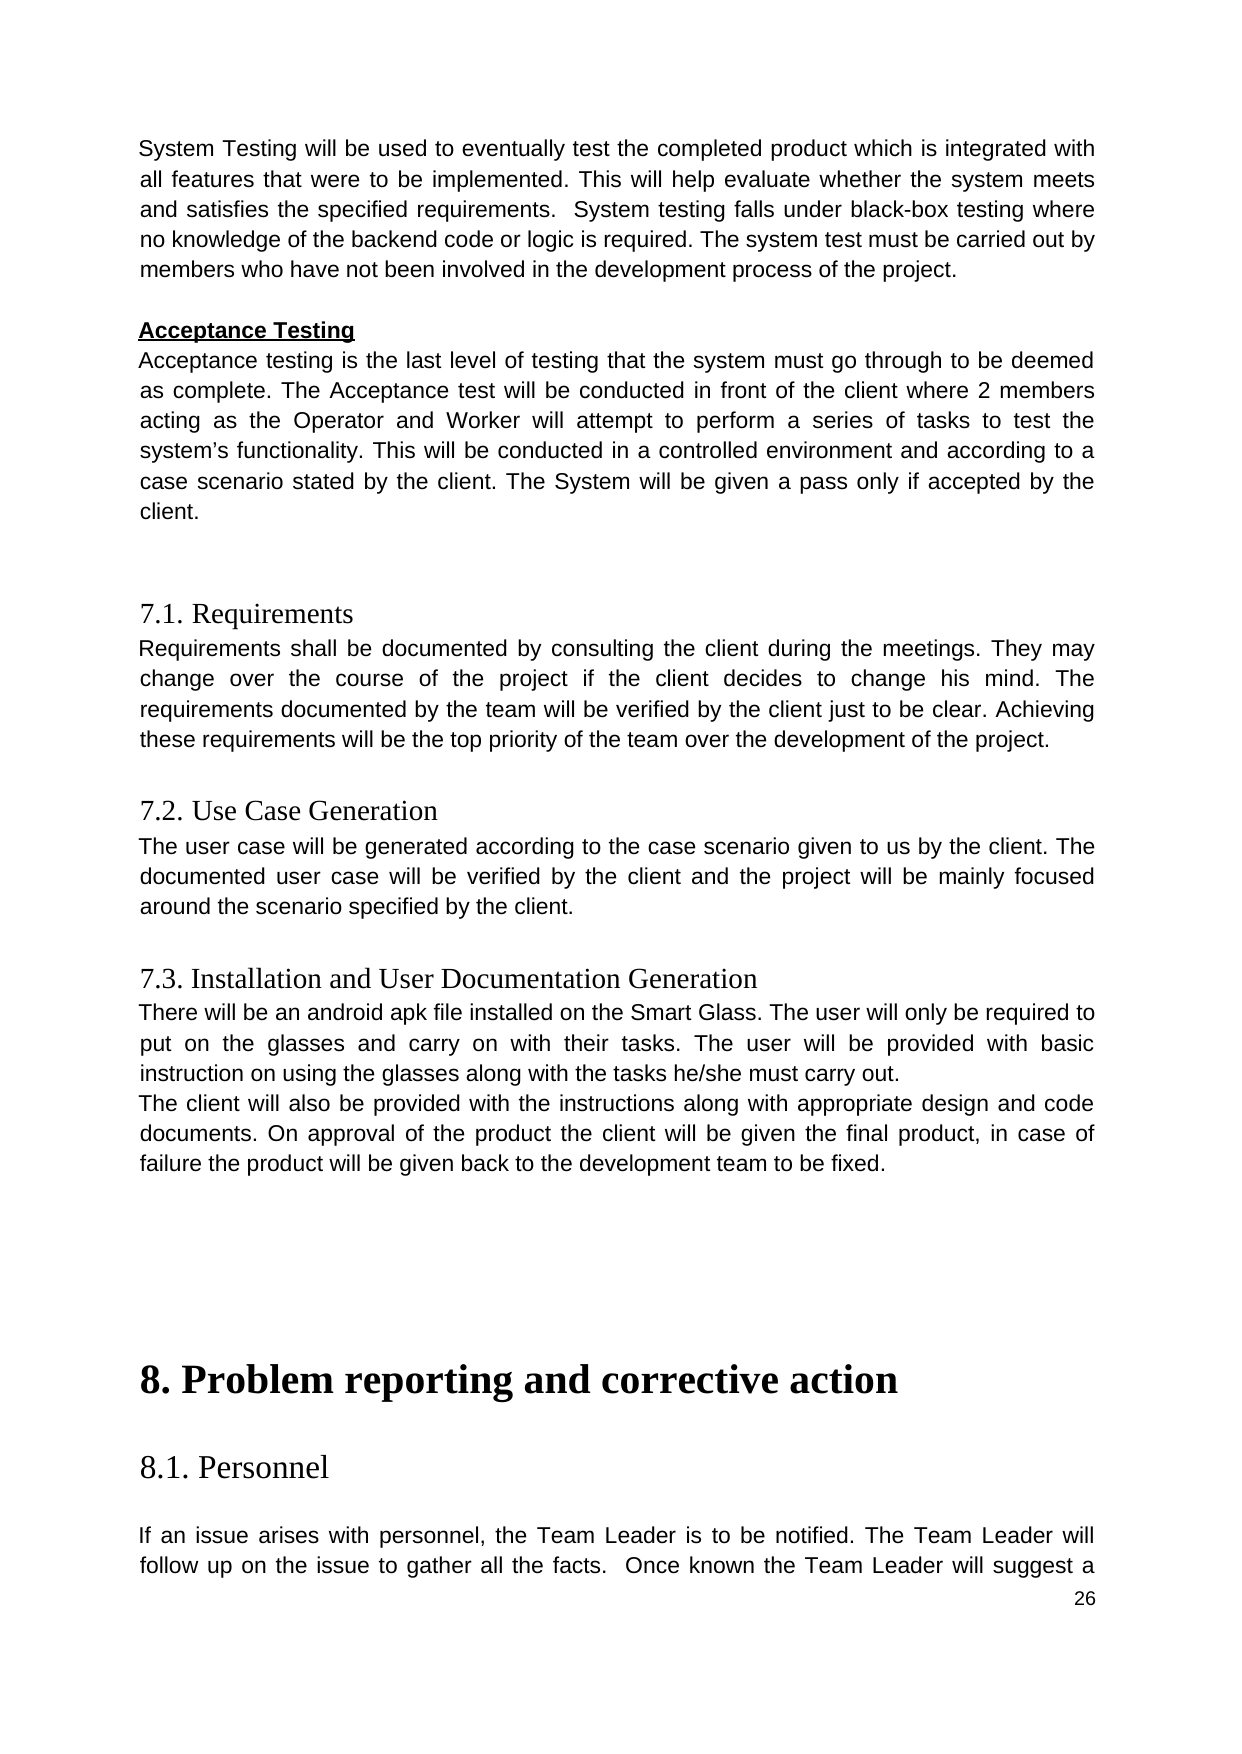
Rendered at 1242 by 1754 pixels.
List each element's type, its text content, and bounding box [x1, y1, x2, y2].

text Acceptance testing is the last level of testing that the system must go through to be deemed as complete. The Acceptance test will be conducted in front of the client where 2 members acting as the Operator and Worker will attempt to perform a series of tasks to test the system’s functionality. This will be conducted in a controlled environment and according to a case scenario stated by the client. The System will be given a pass only if accepted by the client. [138, 347, 1096, 524]
subtitle 8. Problem reporting and corrective action [139, 1355, 1015, 1403]
subtitle 7.3. Installation and User Documentation Generation [139, 961, 1105, 994]
text Requirements shall be documented by consulting the client during the meetings. They may change over the course of the project if the client decides to change his mind. The requirements documented by the team will be verified by the client just to be clear. Achieving these requirements will be the top priority of the team over the development of the project. [138, 635, 1096, 752]
subtitle 8.1. Personnel [139, 1448, 1096, 1486]
text The client will also be provided with the instructions along with appropriate design and code documents. On approval of the product the client will be given the final product, in case of failure the product will be given back to the development team to be fixed. [138, 1090, 1096, 1177]
text The user case will be generated according to the case scenario given to us by the client. The documented user case will be verified by the client and the project will be mainly focused around the scenario specified by the client. [138, 833, 1096, 919]
subtitle 7.2. Use Case Generation [139, 793, 1105, 827]
text Acceptance Testing [138, 317, 1096, 343]
text There will be an android apk file installed on the Smart Glass. The user will only be required to put on the glasses and carry on with their tasks. The user will be provided with basic instruction on using the glasses along with the tasks he/she must carry out. [138, 999, 1096, 1086]
subtitle 7.1. Requirements [139, 596, 1105, 629]
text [138, 1522, 1096, 1578]
text System Testing will be used to eventually test the completed product which is integrated with all features that were to be implemented. This will help evaluate whether the system meets and satisfies the specified requirements. System testing falls under black-box testing where no knowledge of the backend code or logic is required. The system test must be carried out by members who have not been involved in the development process of the project. [138, 135, 1096, 283]
